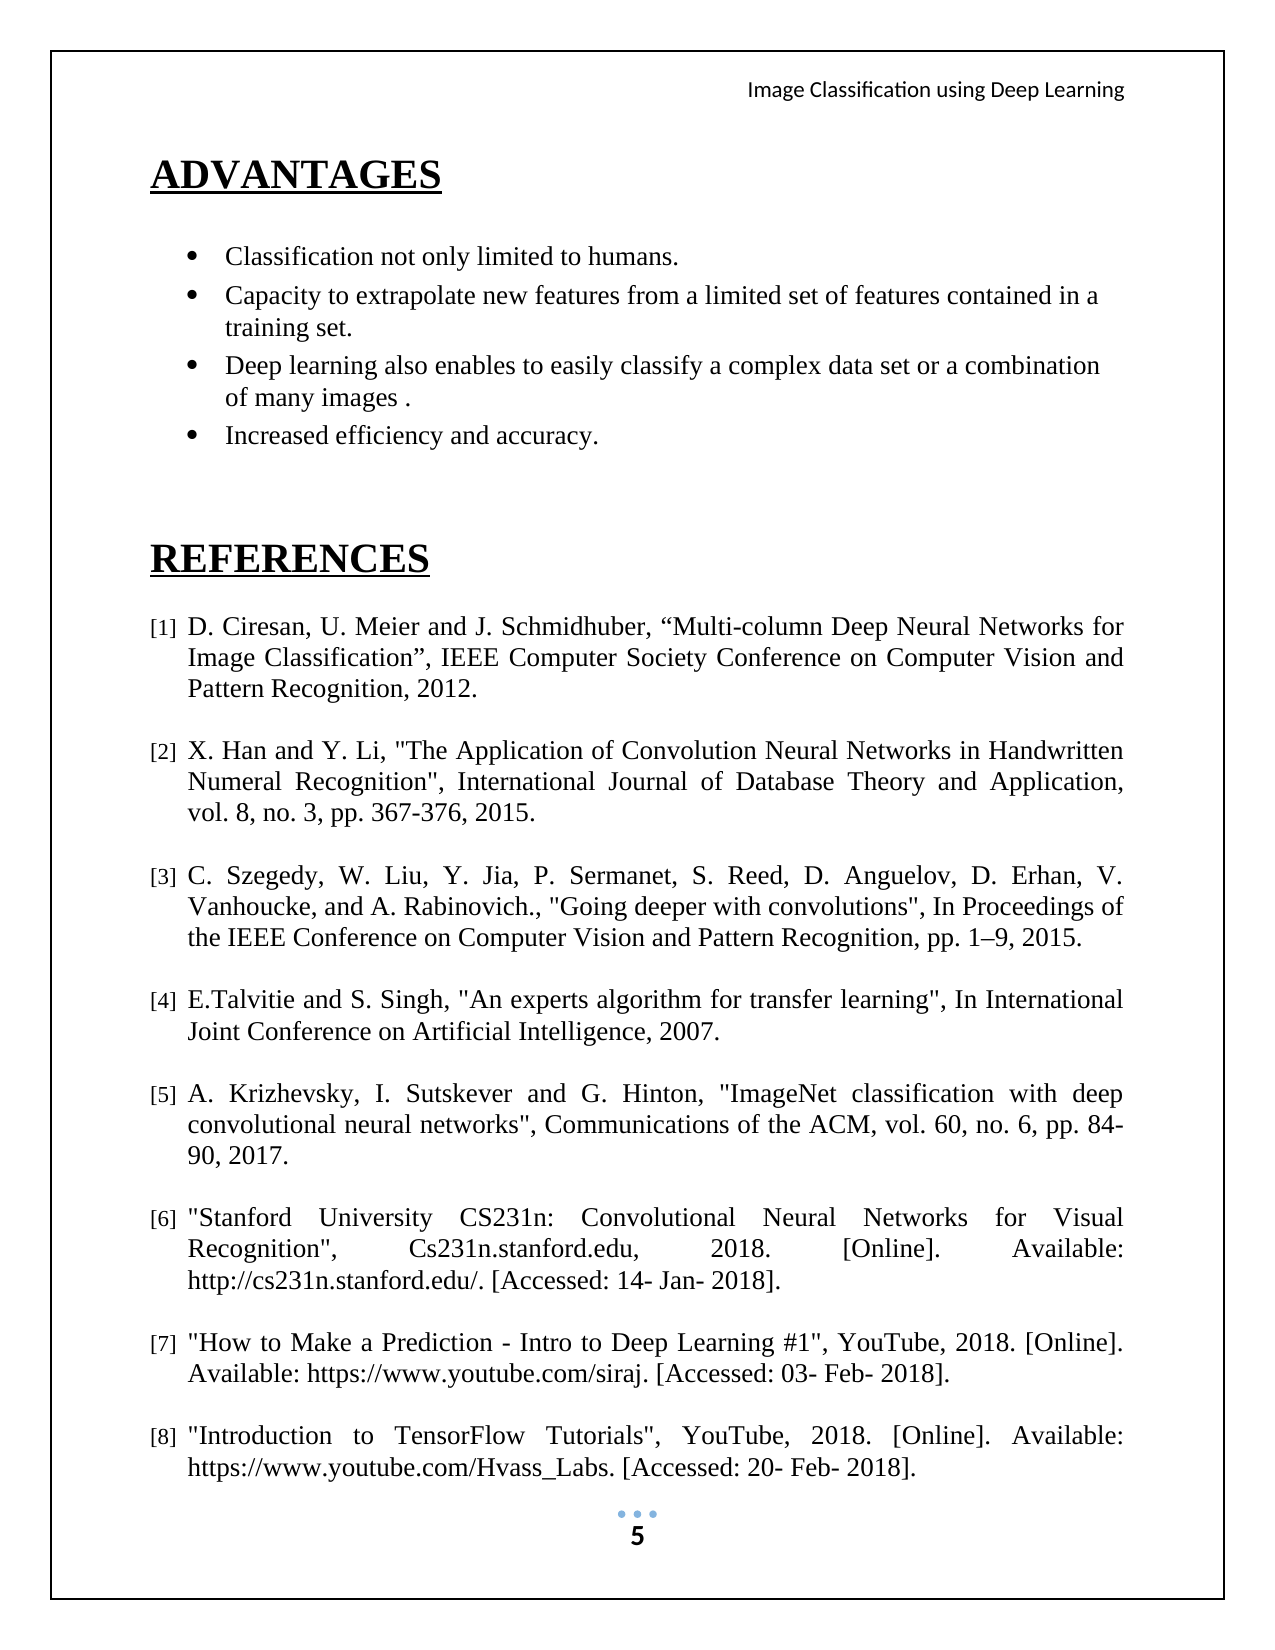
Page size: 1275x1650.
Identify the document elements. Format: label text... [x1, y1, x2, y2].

text REFERENCES [150, 534, 1125, 582]
list D. Ciresan, U. Meier and J. Schmidhuber, “Multi-column Deep Neural Networks for Image Classification”, IEEE Computer Society Conference on Computer Vision and Pattern Recognition, 2012. [150, 610, 1125, 703]
list "How to Make a Prediction - Intro to Deep Learning #1", YouTube, 2018. [Online]. Available: https://www.youtube.com/siraj. [Accessed: 03- Feb- 2018]. [150, 1326, 1125, 1388]
list X. Han and Y. Li, "The Application of Convolution Neural Networks in Handwritten Numeral Recognition", International Journal of Database Theory and Application, vol. 8, no. 3, pp. 367-376, 2015. [150, 734, 1125, 828]
list A. Krizhevsky, I. Sutskever and G. Hinton, "ImageNet classification with deep convolutional neural networks", Communications of the ACM, vol. 60, no. 6, pp. 84-90, 2017. [150, 1077, 1125, 1170]
list Deep learning also enables to easily classify a complex data set or a combination of many images . [187, 349, 1125, 412]
list Capacity to extrapolate new features from a limited set of features contained in a training set. [187, 279, 1125, 342]
text ADVANTAGES [150, 150, 1125, 198]
list C. Szegedy, W. Liu, Y. Jia, P. Sermanet, S. Reed, D. Anguelov, D. Erhan, V. Vanhoucke, and A. Rabinovich., "Going deeper with convolutions", In Proceedings of the IEEE Conference on Computer Vision and Pattern Recognition, pp. 1–9, 2015. [150, 859, 1125, 952]
list "Introduction to TensorFlow Tutorials", YouTube, 2018. [Online]. Available: https://www.youtube.com/Hvass_Labs. [Accessed: 20- Feb- 2018]. [150, 1419, 1125, 1482]
list Increased efficiency and accuracy. [187, 419, 1125, 451]
list "Stanford University CS231n: Convolutional Neural Networks for Visual Recognition", Cs231n.stanford.edu, 2018. [Online]. Available: http://cs231n.stanford.edu/. [Accessed: 14- Jan- 2018]. [150, 1201, 1125, 1295]
list E.Talvitie and S. Singh, "An experts algorithm for transfer learning", In International Joint Conference on Artificial Intelligence, 2007. [150, 983, 1125, 1046]
list Classification not only limited to humans. [187, 241, 1125, 272]
